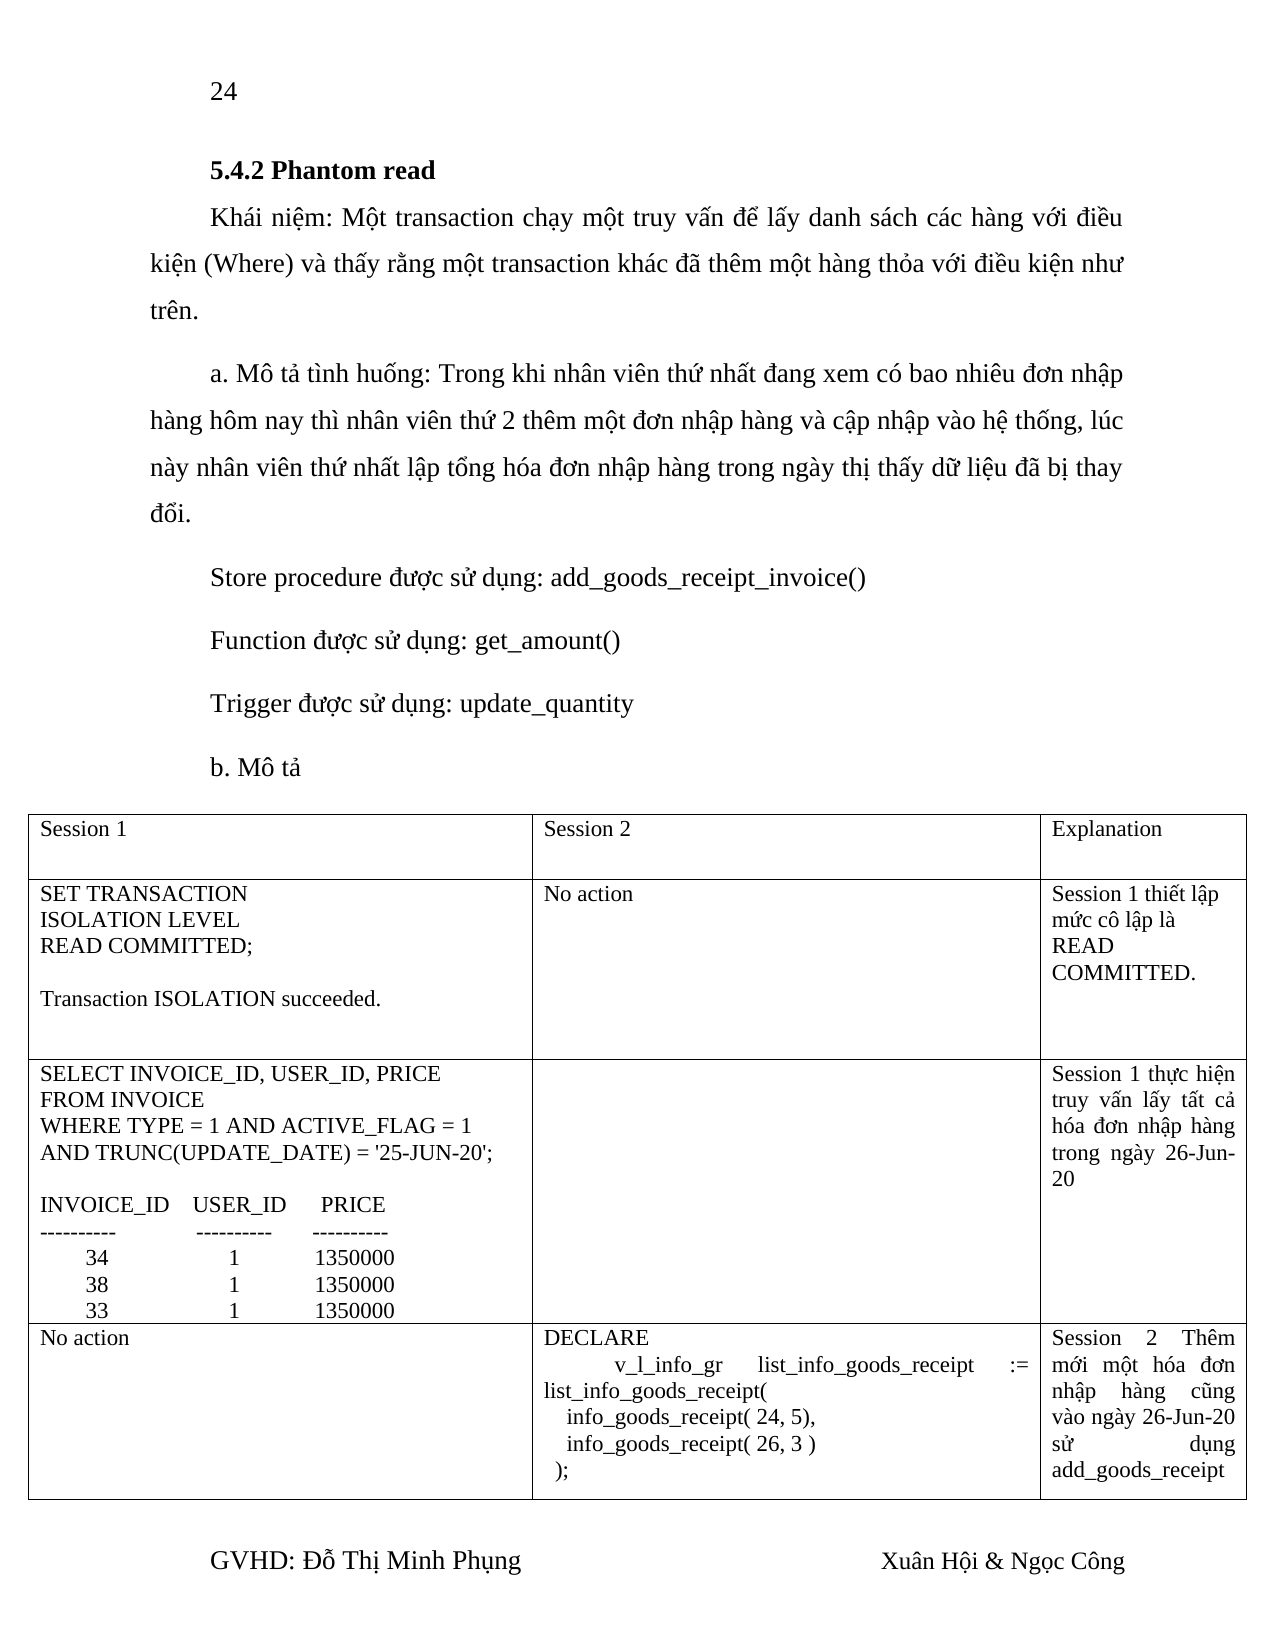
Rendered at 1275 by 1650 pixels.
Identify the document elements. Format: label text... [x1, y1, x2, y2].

table_cell [533, 1060, 1040, 1323]
table_cell No action [29, 1324, 532, 1499]
table_cell SET TRANSACTION ISOLATION LEVEL READ COMMITTED; Transaction ISOLATION succeeded. [29, 880, 532, 1059]
table_cell Session 1 thực hiện truy vấn lấy tất cả hóa đơn nhập hàng trong ngày 26-Jun-20 [1041, 1060, 1246, 1323]
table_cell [1041, 1324, 1246, 1499]
text b. Mô tả [150, 751, 1125, 782]
text a. Mô tả tình huống: Trong khi nhân viên thứ nhất đang xem có bao nhiêu đơn nhập hàng hôm nay thì nhân viên thứ 2 thêm một đơn nhập hàng và cập nhập vào hệ thống, lúc này nhân viên thứ nhất lập tổng hóa đơn nhập hàng trong ngày thị thấy dữ liệu đã bị thay đổi. [150, 357, 1125, 529]
text Store procedure được sử dụng: add_goods_receipt_invoice() [150, 561, 1125, 592]
text Khái niệm: Một transaction chạy một truy vấn để lấy danh sách các hàng với điều kiện (Where) và thấy rằng một transaction khác đã thêm một hàng thỏa với điều kiện như trên. [150, 201, 1125, 325]
table_header Session 1 [29, 815, 532, 879]
table_header Session 2 [533, 815, 1040, 879]
table_cell Session 1 thiết lập mức cô lập là READ COMMITTED. [1041, 880, 1246, 1059]
text Function được sử dụng: get_amount() [150, 624, 1125, 655]
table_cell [533, 1324, 1040, 1499]
table_cell No action [533, 880, 1040, 1059]
table_cell SELECT INVOICE_ID, USER_ID, PRICE FROM INVOICE WHERE TYPE = 1 AND ACTIVE_FLAG = 1 AND TRUNC(UPDATE_DATE) = '25-JUN-20'; INVOICE_ID USER_ID PRICE ---------- ---------- ---------- 34 1 1350000 38 1 1350000 33 1 1350000 [29, 1060, 532, 1323]
table_header Explanation [1041, 815, 1246, 879]
subtitle 5.4.2 Phantom read [150, 154, 1125, 185]
text Trigger được sử dụng: update_quantity [150, 687, 1125, 719]
